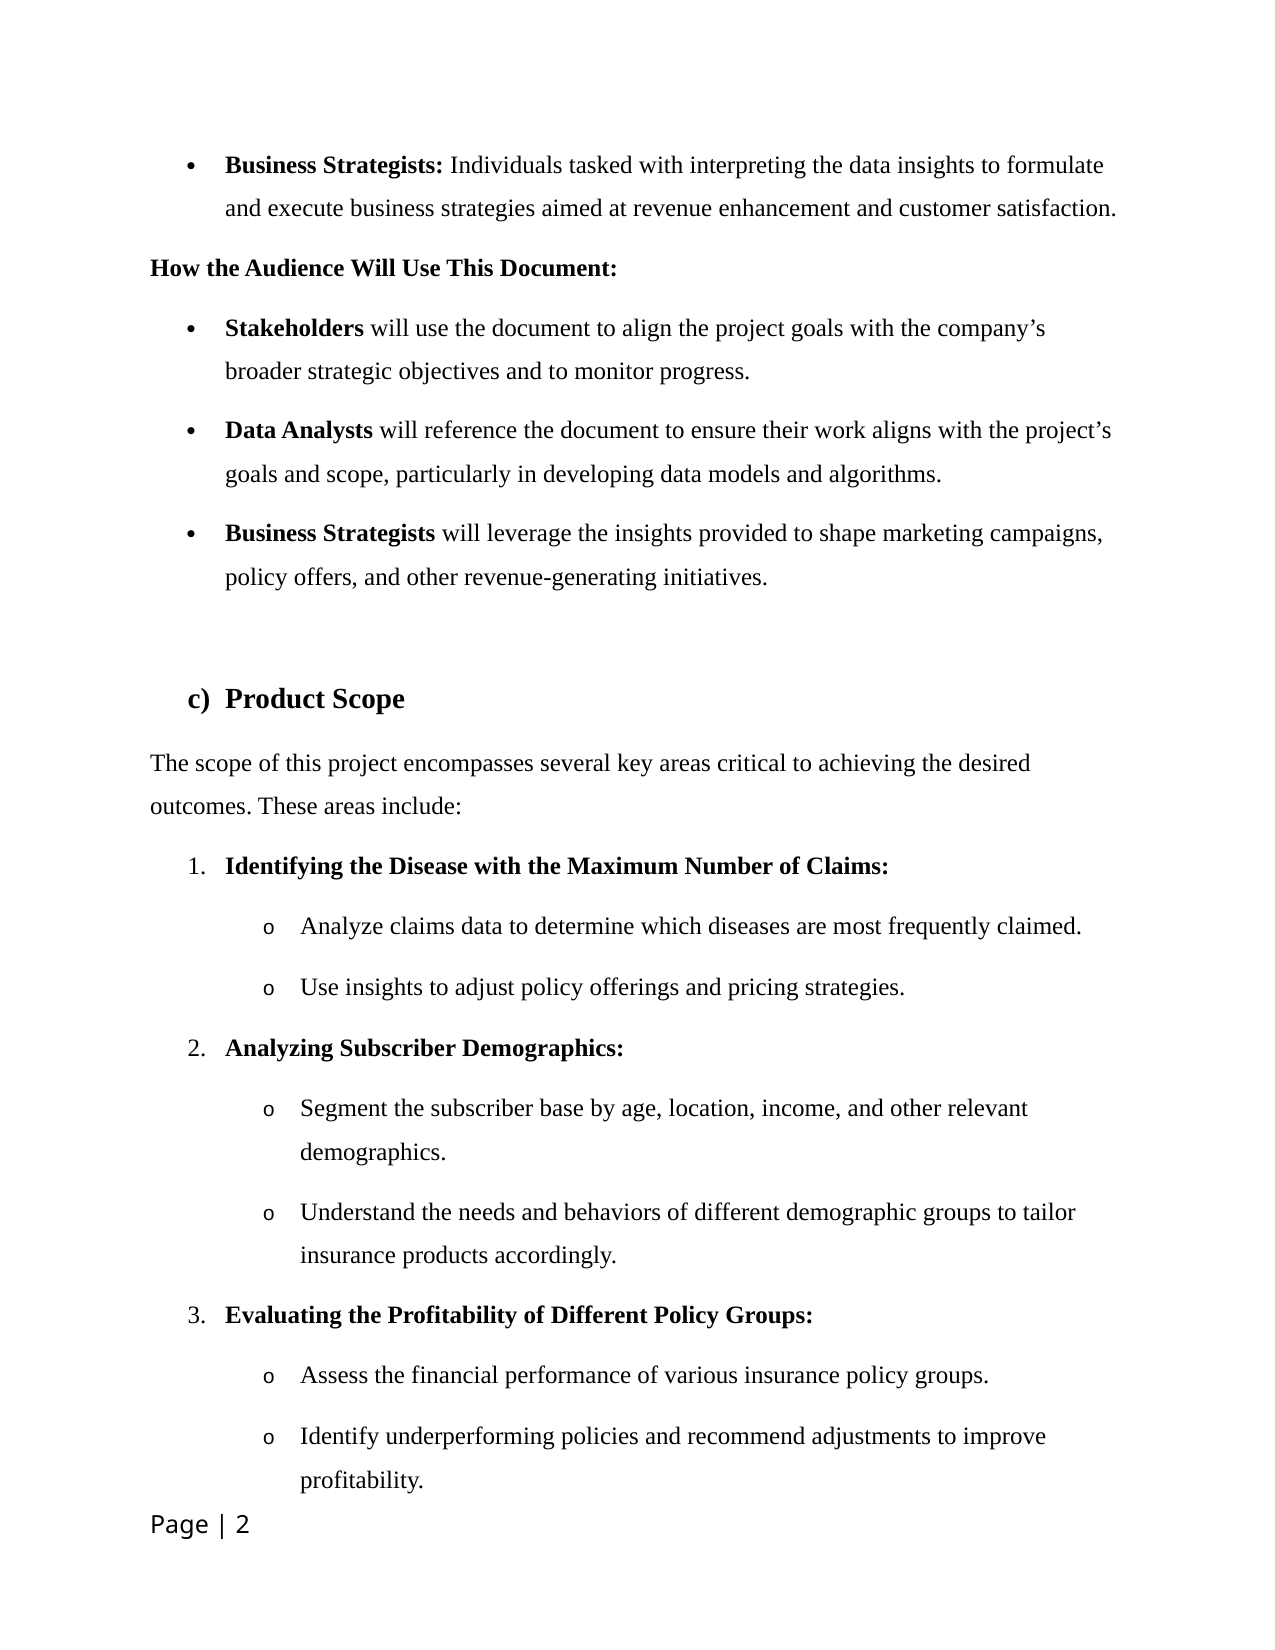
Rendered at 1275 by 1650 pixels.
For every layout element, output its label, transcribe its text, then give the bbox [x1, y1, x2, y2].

list Assess the financial performance of various insurance policy groups. [262, 1360, 1125, 1390]
subtitle Product Scope [187, 681, 1125, 715]
list Segment the subscriber base by age, location, income, and other relevant demographics. [262, 1093, 1125, 1166]
list Business Strategists will leverage the insights provided to shape marketing campaigns, policy offers, and other revenue-generating initiatives. [187, 518, 1125, 590]
list Stakeholders will use the document to align the project goals with the company’s broader strategic objectives and to monitor progress. [187, 313, 1125, 384]
list Analyze claims data to determine which diseases are most frequently claimed. [262, 911, 1125, 941]
list Evaluating the Profitability of Different Policy Groups: [187, 1300, 1125, 1329]
list Identifying the Disease with the Maximum Number of Claims: [187, 851, 1125, 880]
list Understand the needs and behaviors of different demographic groups to tailor insurance products accordingly. [262, 1197, 1125, 1269]
text How the Audience Will Use This Document: [150, 253, 1125, 282]
list Use insights to adjust policy offerings and pricing strategies. [262, 972, 1125, 1002]
list Data Analysts will reference the document to ensure their work aligns with the project’s goals and scope, particularly in developing data models and algorithms. [187, 416, 1125, 487]
list Identify underperforming policies and recommend adjustments to improve profitability. [262, 1421, 1125, 1494]
list Analyzing Subscriber Demographics: [187, 1033, 1125, 1062]
text The scope of this project encompasses several key areas critical to achieving the desired outcomes. These areas include: [150, 748, 1125, 820]
